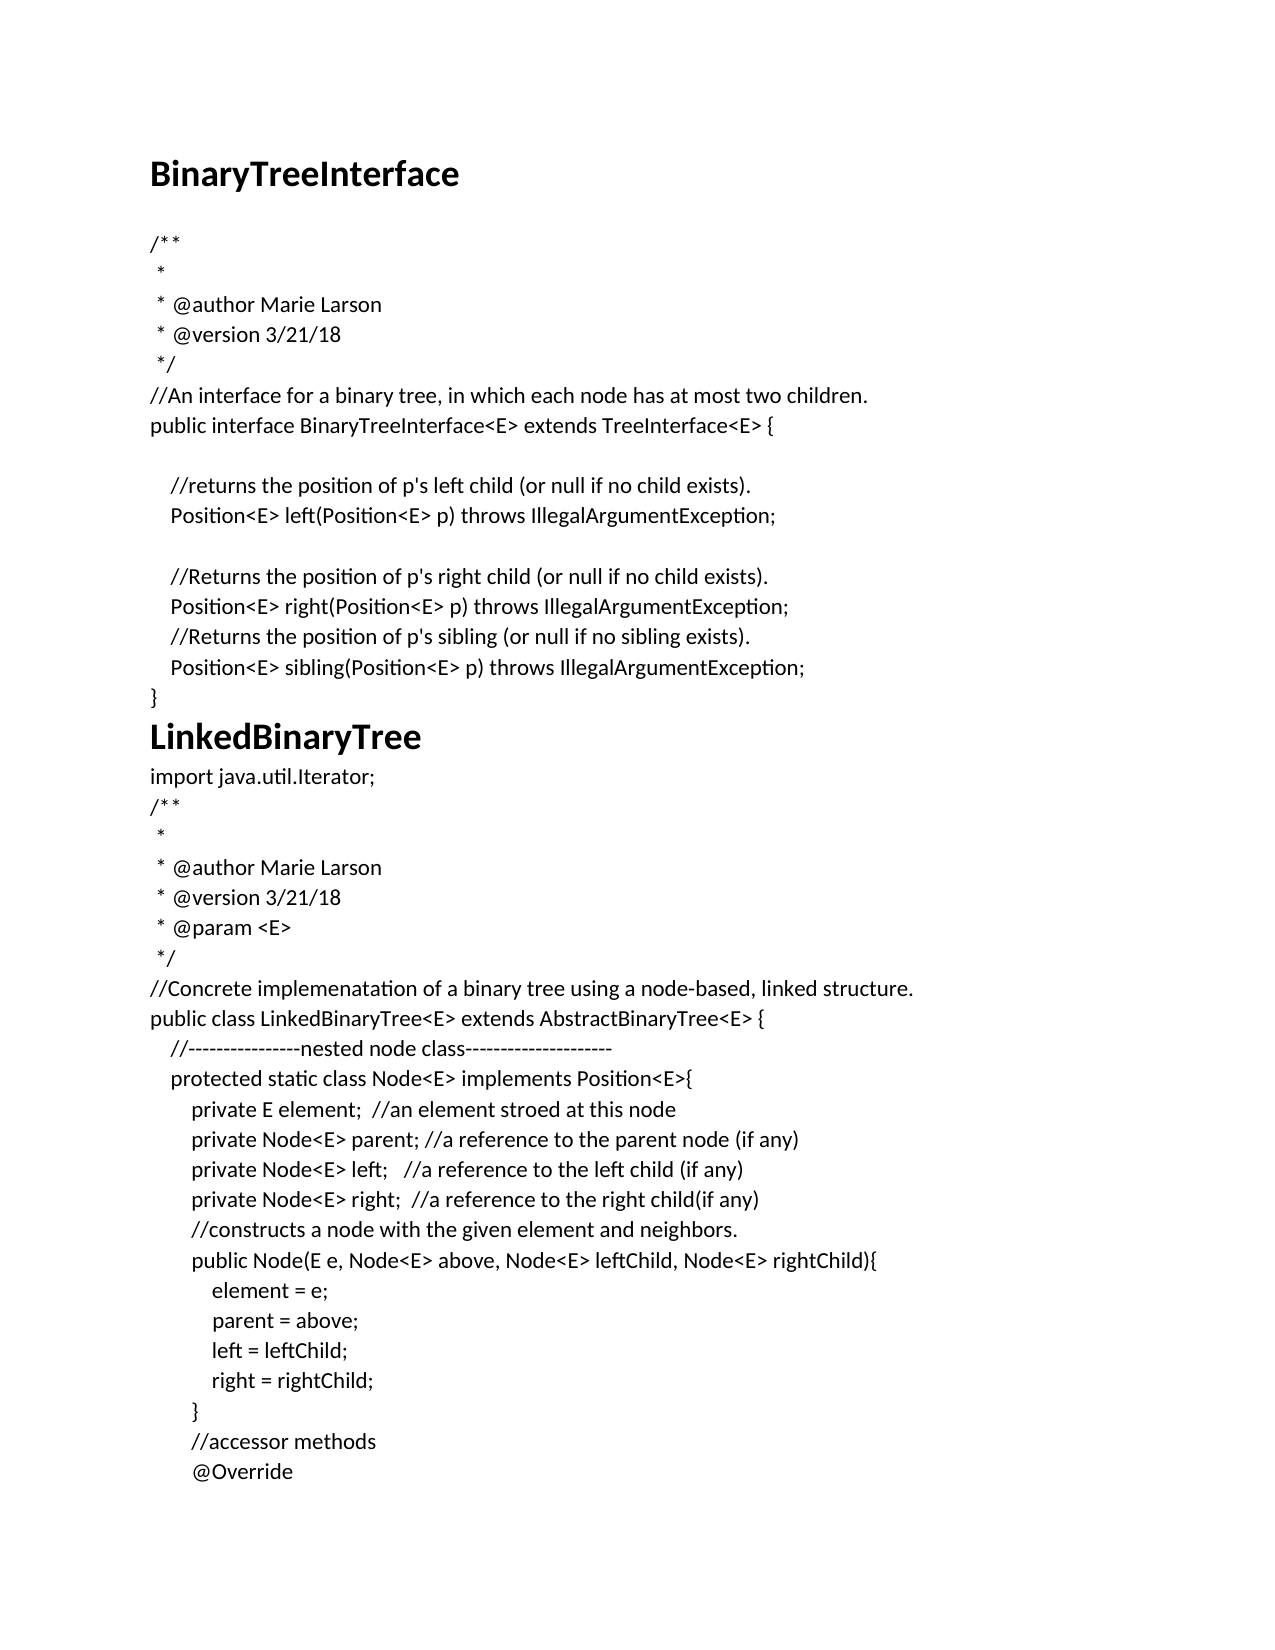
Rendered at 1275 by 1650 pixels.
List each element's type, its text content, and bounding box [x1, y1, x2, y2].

text protected static class Node<E> implements Position<E>{ [150, 1064, 1125, 1093]
text /** [150, 230, 1125, 258]
text Position<E> sibling(Position<E> p) throws IllegalArgumentException; [150, 653, 1125, 681]
text //returns the position of p's left child (or null if no child exists). [150, 471, 1125, 499]
text /** [150, 793, 1125, 821]
text parent = above; [150, 1306, 1125, 1334]
text * @version 3/21/18 [150, 320, 1125, 348]
text } [150, 1397, 1125, 1425]
text import java.util.Iterator; [150, 762, 1125, 791]
text //Returns the position of p's right child (or null if no child exists). [150, 562, 1125, 590]
text BinaryTreeInterface [150, 150, 1125, 196]
text Position<E> left(Position<E> p) throws IllegalArgumentException; [150, 502, 1125, 529]
text * @param <E> [150, 913, 1125, 942]
text private Node<E> right; //a reference to the right child(if any) [150, 1185, 1125, 1213]
text element = e; [150, 1276, 1125, 1304]
text * [150, 260, 1125, 288]
text * @version 3/21/18 [150, 883, 1125, 911]
text //An interface for a binary tree, in which each node has at most two children. [150, 381, 1125, 409]
text @Override [150, 1457, 1125, 1485]
text */ [150, 944, 1125, 972]
text * [150, 823, 1125, 851]
text public class LinkedBinaryTree<E> extends AbstractBinaryTree<E> { [150, 1004, 1125, 1032]
text left = leftChild; [150, 1336, 1125, 1364]
text right = rightChild; [150, 1367, 1125, 1395]
text LinkedBinaryTree [150, 713, 1125, 759]
text public interface BinaryTreeInterface<E> extends TreeInterface<E> { [150, 411, 1125, 439]
text * @author Marie Larson [150, 853, 1125, 881]
text //accessor methods [150, 1427, 1125, 1455]
text Position<E> right(Position<E> p) throws IllegalArgumentException; [150, 592, 1125, 620]
text * @author Marie Larson [150, 290, 1125, 318]
text //constructs a node with the given element and neighbors. [150, 1216, 1125, 1244]
text //Concrete implemenatation of a binary tree using a node-based, linked structure. [150, 974, 1125, 1002]
text //----------------nested node class--------------------- [150, 1034, 1125, 1062]
text //Returns the position of p's sibling (or null if no sibling exists). [150, 622, 1125, 650]
text } [150, 683, 1125, 711]
text */ [150, 351, 1125, 378]
text private Node<E> parent; //a reference to the parent node (if any) [150, 1125, 1125, 1153]
text public Node(E e, Node<E> above, Node<E> leftChild, Node<E> rightChild){ [150, 1246, 1125, 1274]
text private E element; //an element stroed at this node [150, 1095, 1125, 1123]
text private Node<E> left; //a reference to the left child (if any) [150, 1155, 1125, 1183]
